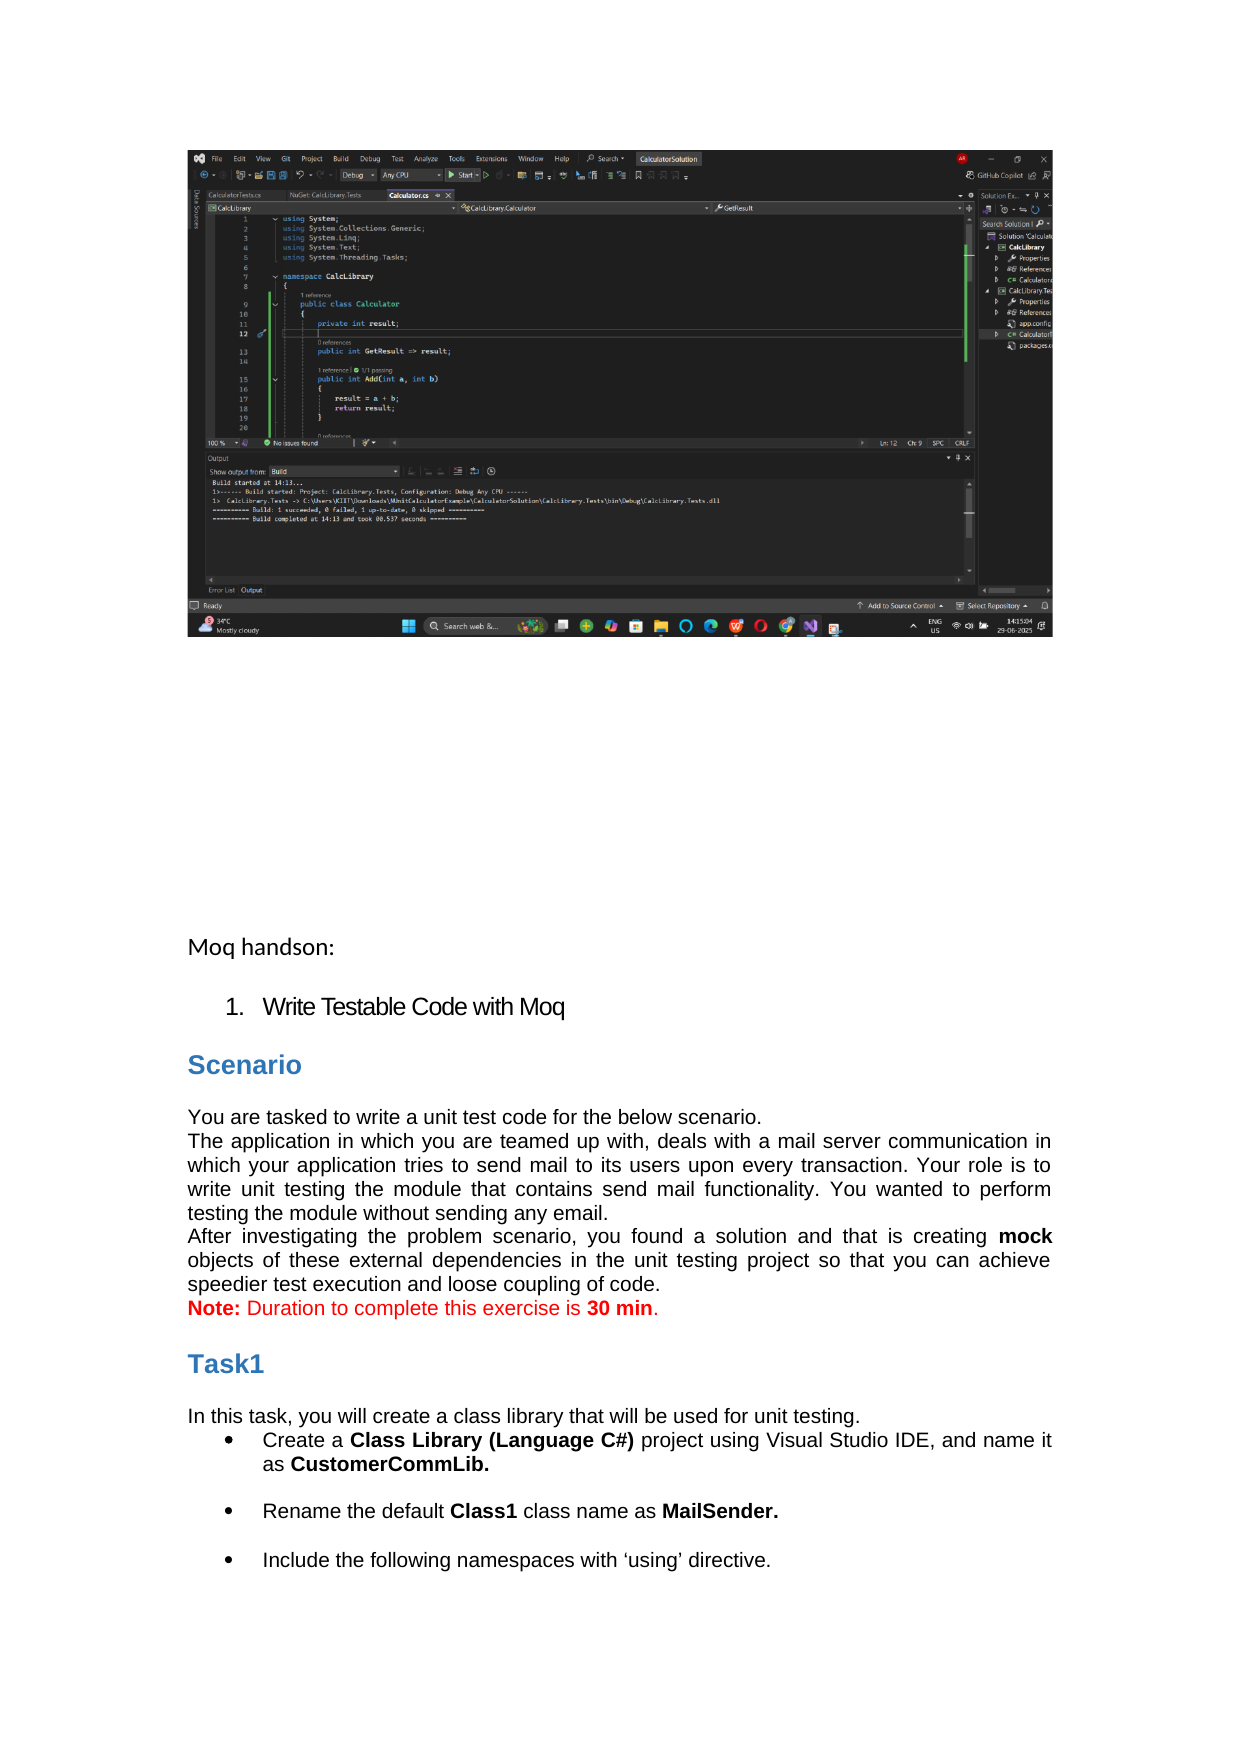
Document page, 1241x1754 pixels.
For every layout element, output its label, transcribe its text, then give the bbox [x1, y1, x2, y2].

picture [187, 150, 1053, 637]
list Moq handson: [187, 931, 1053, 962]
text Note: Duration to complete this exercise is 30 min. [187, 1296, 1053, 1320]
list Include the following namespaces with ‘using’ directive. [225, 1547, 1053, 1571]
list Create a Class Library (Language C#) project using Visual Studio IDE, and name it as CustomerCommLib. [225, 1427, 1053, 1475]
subtitle Task1 [187, 1348, 1053, 1379]
text You are tasked to write a unit test code for the below scenario. [187, 1104, 1053, 1128]
title Write Testable Code with Moq [225, 992, 1053, 1021]
text The application in which you are teamed up with, deals with a mail server communication in which your application tries to send mail to its users upon every transaction. Your role is to write unit testing the module that contains send mail functionality. You wanted to perform testing the module without sending any email. [187, 1128, 1053, 1224]
text After investigating the problem scenario, you found a solution and that is creating mock objects of these external dependencies in the unit testing project so that you can achieve speedier test execution and loose coupling of code. [187, 1224, 1053, 1296]
subtitle Scenario [187, 1049, 1053, 1081]
text In this task, you will create a class library that will be used for unit testing. [187, 1403, 1053, 1427]
list Rename the default Class1 class name as MailSender. [225, 1499, 1053, 1523]
